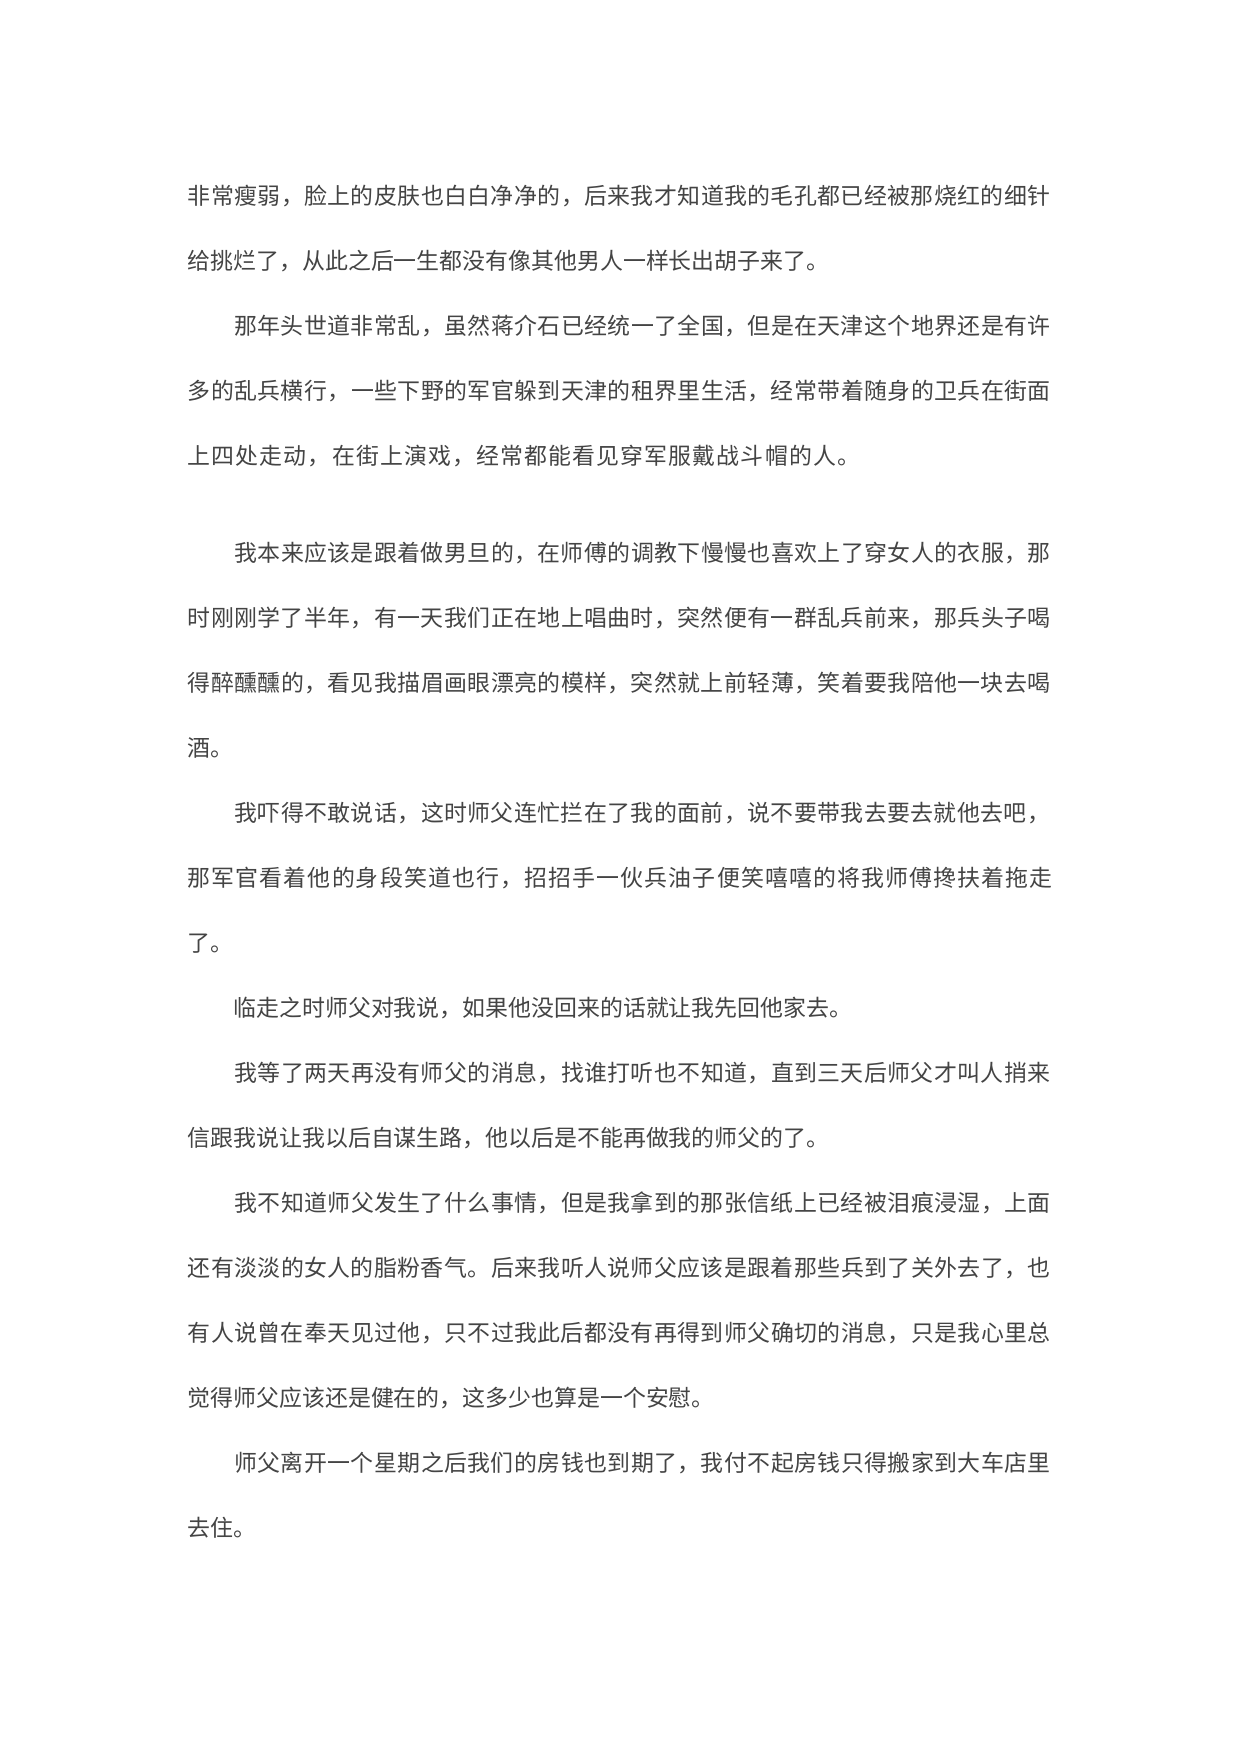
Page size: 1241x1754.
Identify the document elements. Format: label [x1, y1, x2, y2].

text [187, 162, 1053, 1559]
